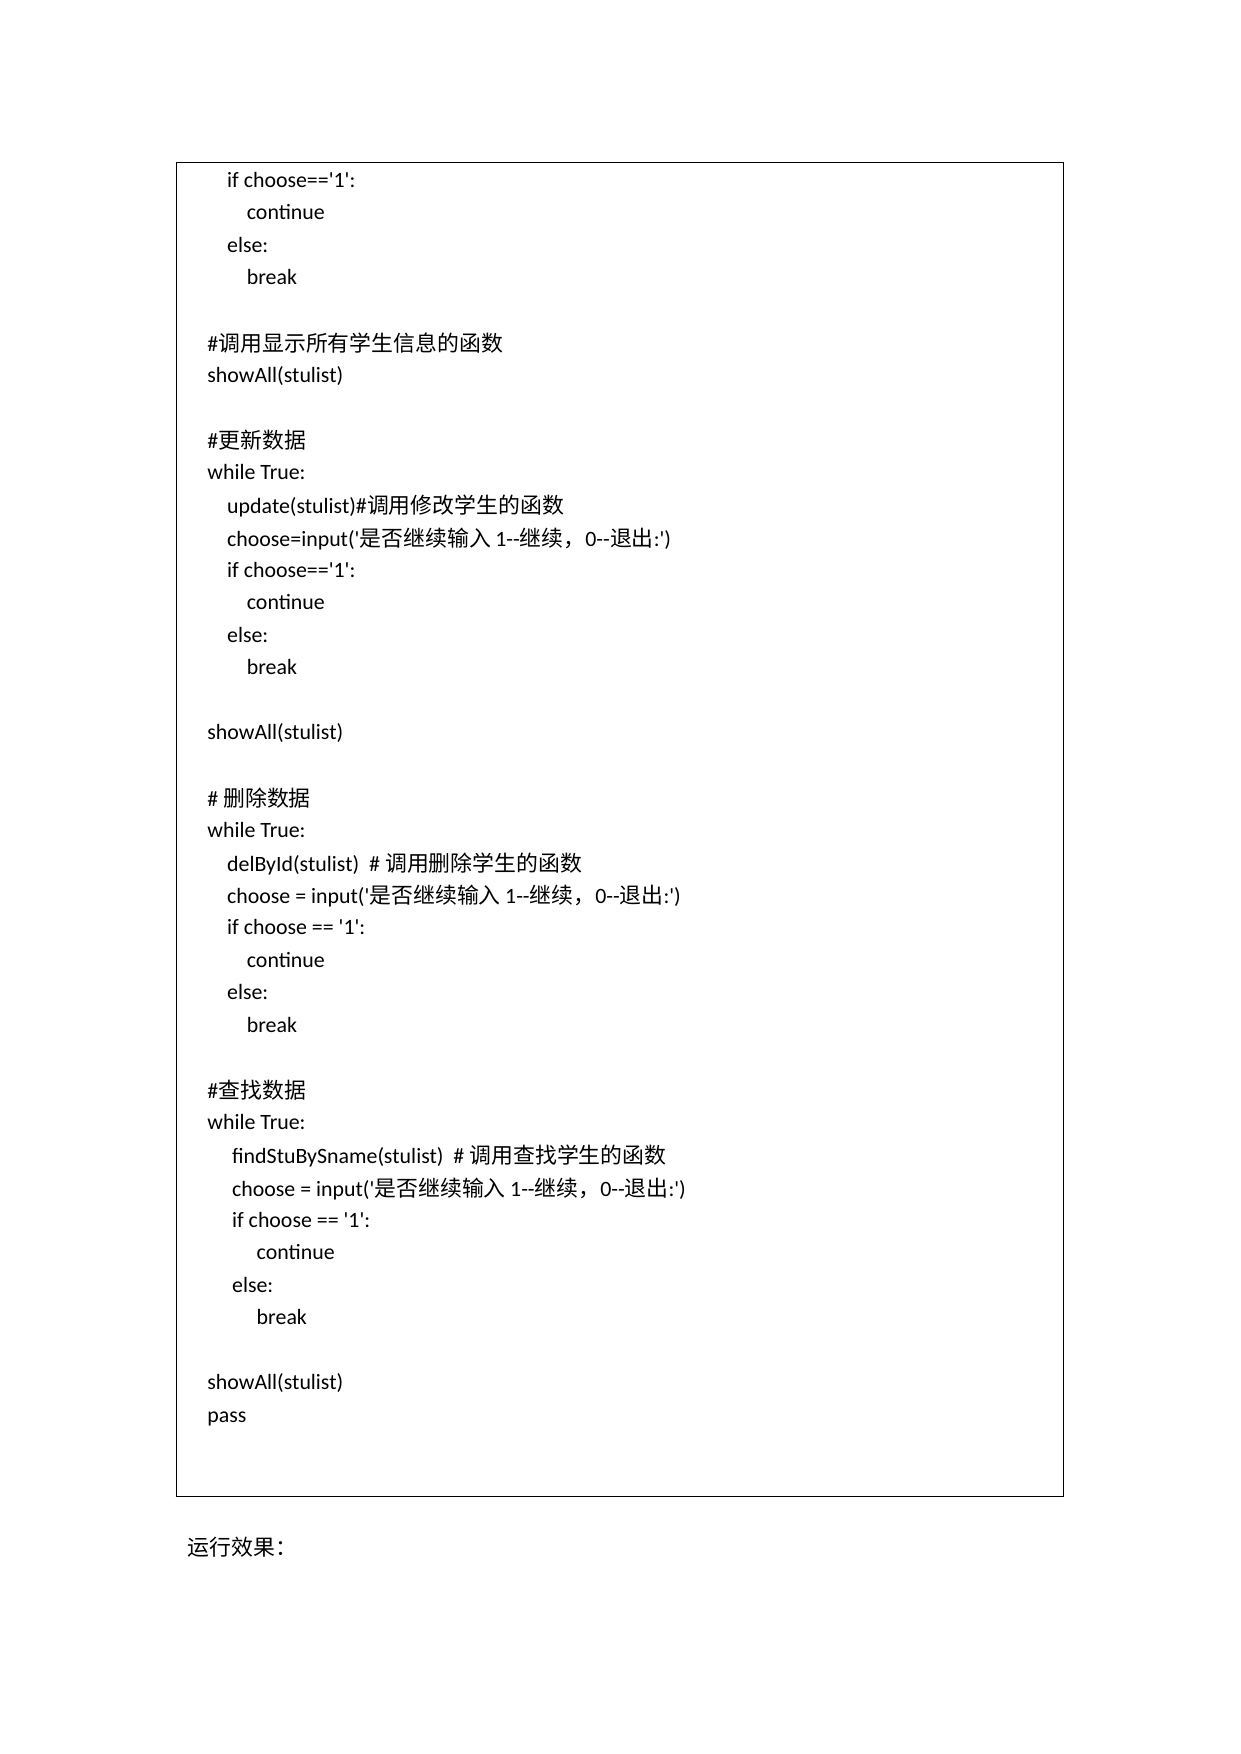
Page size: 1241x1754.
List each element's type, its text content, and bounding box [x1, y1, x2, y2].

list 运行效果： [187, 1529, 1053, 1562]
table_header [177, 163, 1063, 1496]
